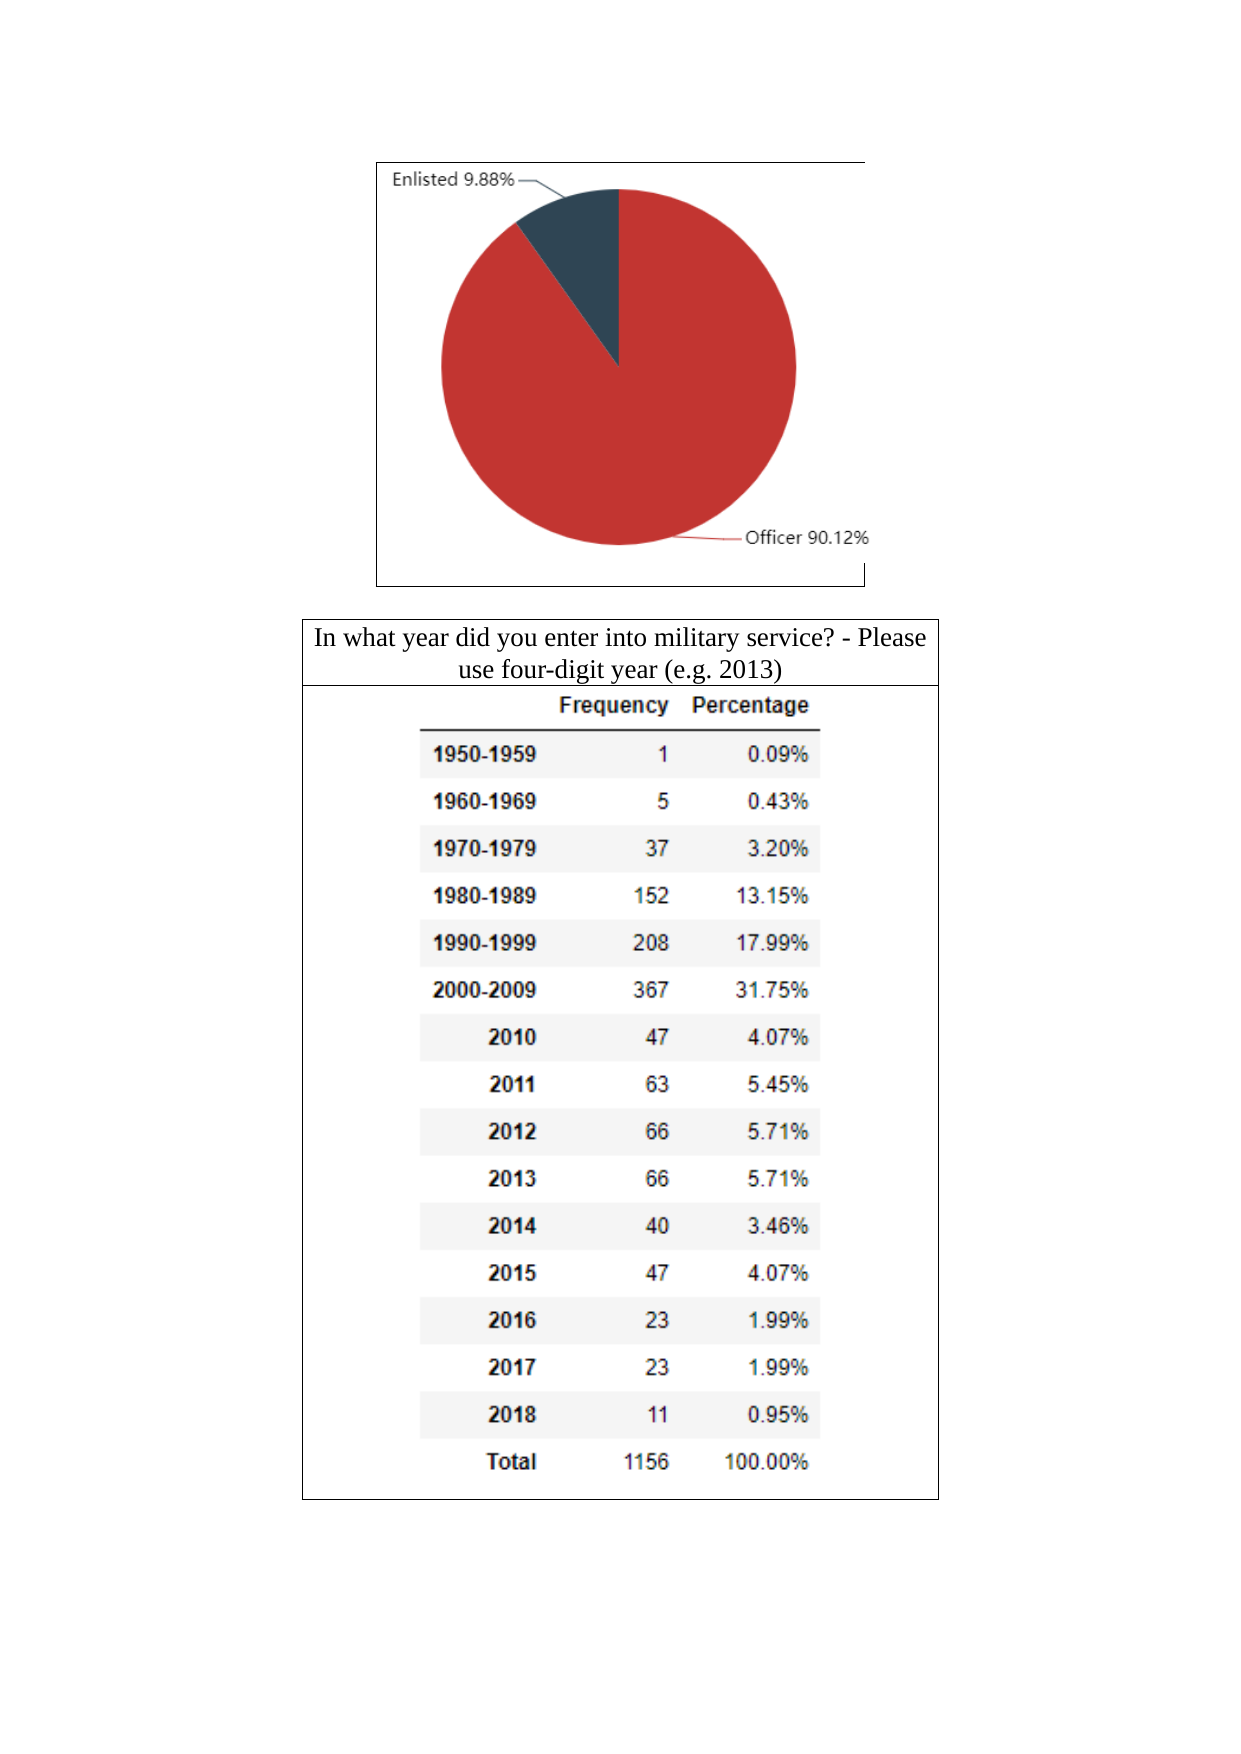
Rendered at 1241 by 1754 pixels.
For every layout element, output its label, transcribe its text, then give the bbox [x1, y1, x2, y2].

table_cell [377, 163, 864, 586]
table_cell [303, 686, 938, 1499]
picture [415, 686, 826, 1488]
picture [387, 163, 878, 563]
table_header In what year did you enter into military service? - Please use four-digit year (e.g. 2013) [303, 620, 938, 685]
